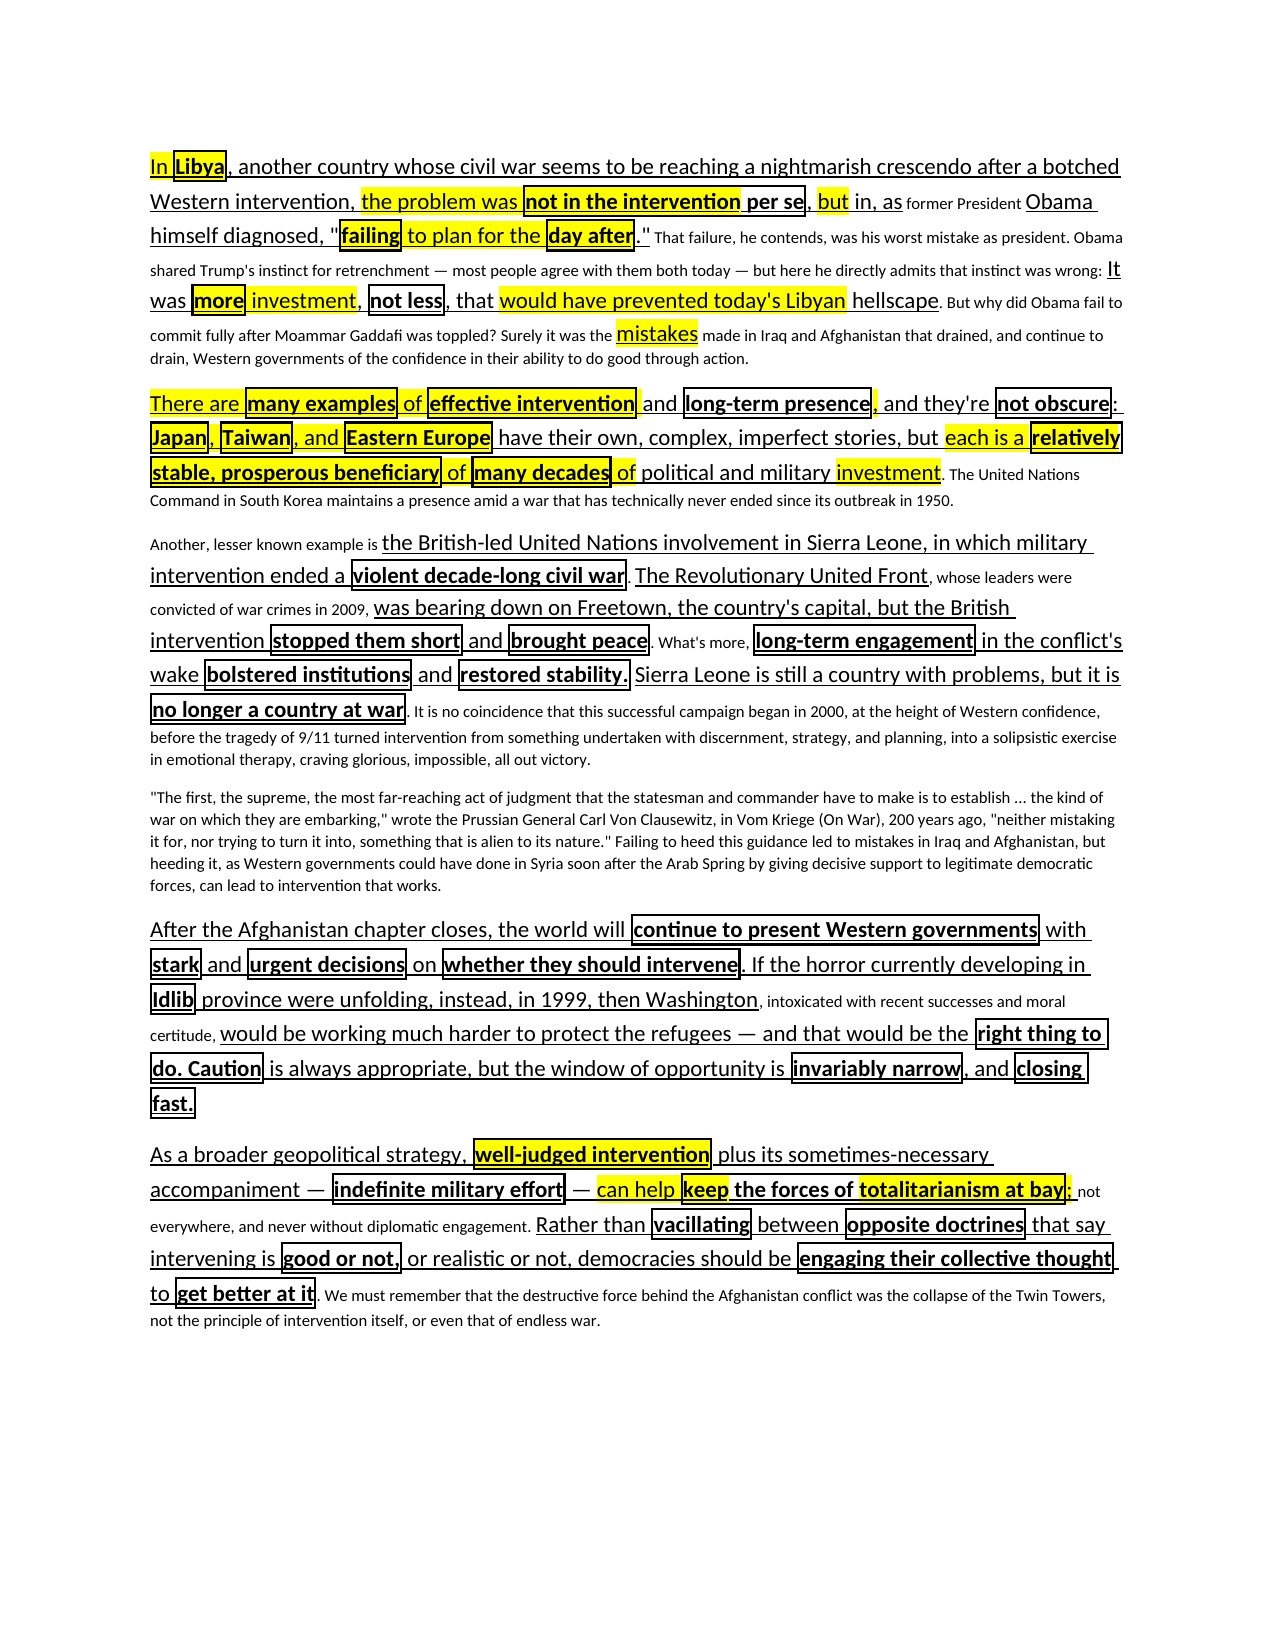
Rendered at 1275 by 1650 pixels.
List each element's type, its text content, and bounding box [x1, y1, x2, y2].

text In Libya, another country whose civil war seems to be reaching a nightmarish crescendo after a botched Western intervention, the problem was not in the intervention per se, but in, as former President Obama himself diagnosed, "failing to plan for the day after." That failure, he contends, was his worst mistake as president. Obama shared Trump's instinct for retrenchment — most people agree with them both today — but here he directly admits that instinct was wrong: It was more investment, not less, that would have prevented today's Libyan hellscape. But why did Obama fail to commit fully after Moammar Gaddafi was toppled? Surely it was the mistakes made in Iraq and Afghanistan that drained, and continue to drain, Western governments of the confidence in their ability to do good through action. [150, 150, 1125, 368]
text After the Afghanistan chapter closes, the world will continue to present Western governments with stark and urgent decisions on whether they should intervene. If the horror currently developing in Idlib province were unfolding, instead, in 1999, then Washington, intoxicated with recent successes and moral certitude, would be working much harder to protect the refugees — and that would be the right thing to do. Caution is always appropriate, but the window of opportunity is invariably narrow, and closing fast. [150, 913, 1125, 1119]
text Another, lesser known example is the British-led United Nations involvement in Sierra Leone, in which military intervention ended a violent decade-long civil war. The Revolutionary United Front, whose leaders were convicted of war crimes in 2009, was bearing down on Freetown, the country's capital, but the British intervention stopped them short and brought peace. What's more, long-term engagement in the conflict's wake bolstered institutions and restored stability. Sierra Leone is still a country with problems, but it is no longer a country at war. It is no coincidence that this successful campaign began in 2000, at the height of Western confidence, before the tragedy of 9/11 turned intervention from something undertaken with discernment, strategy, and planning, into a solipsistic exercise in emotional therapy, craving glorious, impossible, all out victory. [150, 528, 1125, 769]
text As a broader geopolitical strategy, well-judged intervention plus its sometimes-necessary accompaniment — indefinite military effort — can help keep the forces of totalitarianism at bay; not everywhere, and never without diplomatic engagement. Rather than vacillating between opposite doctrines that say intervening is good or not, or realistic or not, democracies should be engaging their collective thought to get better at it. We must remember that the destructive force behind the Afghanistan conflict was the collapse of the Twin Towers, not the principle of intervention itself, or even that of endless war. [150, 1138, 1125, 1331]
text There are many examples of effective intervention and long-term presence, and they're not obscure: Japan, Taiwan, and Eastern Europe have their own, complex, imperfect stories, but each is a relatively stable, prosperous beneficiary of many decades of political and military investment. The United Nations Command in South Korea maintains a presence amid a war that has technically never ended since its outbreak in 1950. [150, 387, 1125, 510]
text "The first, the supreme, the most far-reaching act of judgment that the statesman and commander have to make is to establish ... the kind of war on which they are embarking," wrote the Prussian General Carl Von Clausewitz, in Vom Kriege (On War), 200 years ago, "neither mistaking it for, nor trying to turn it into, something that is alien to its nature." Failing to heed this guidance led to mistakes in Iraq and Afghanistan, but heeding it, as Western governments could have done in Syria soon after the Arab Spring by giving decisive support to legitimate democratic forces, can lead to intervention that works. [150, 787, 1125, 895]
